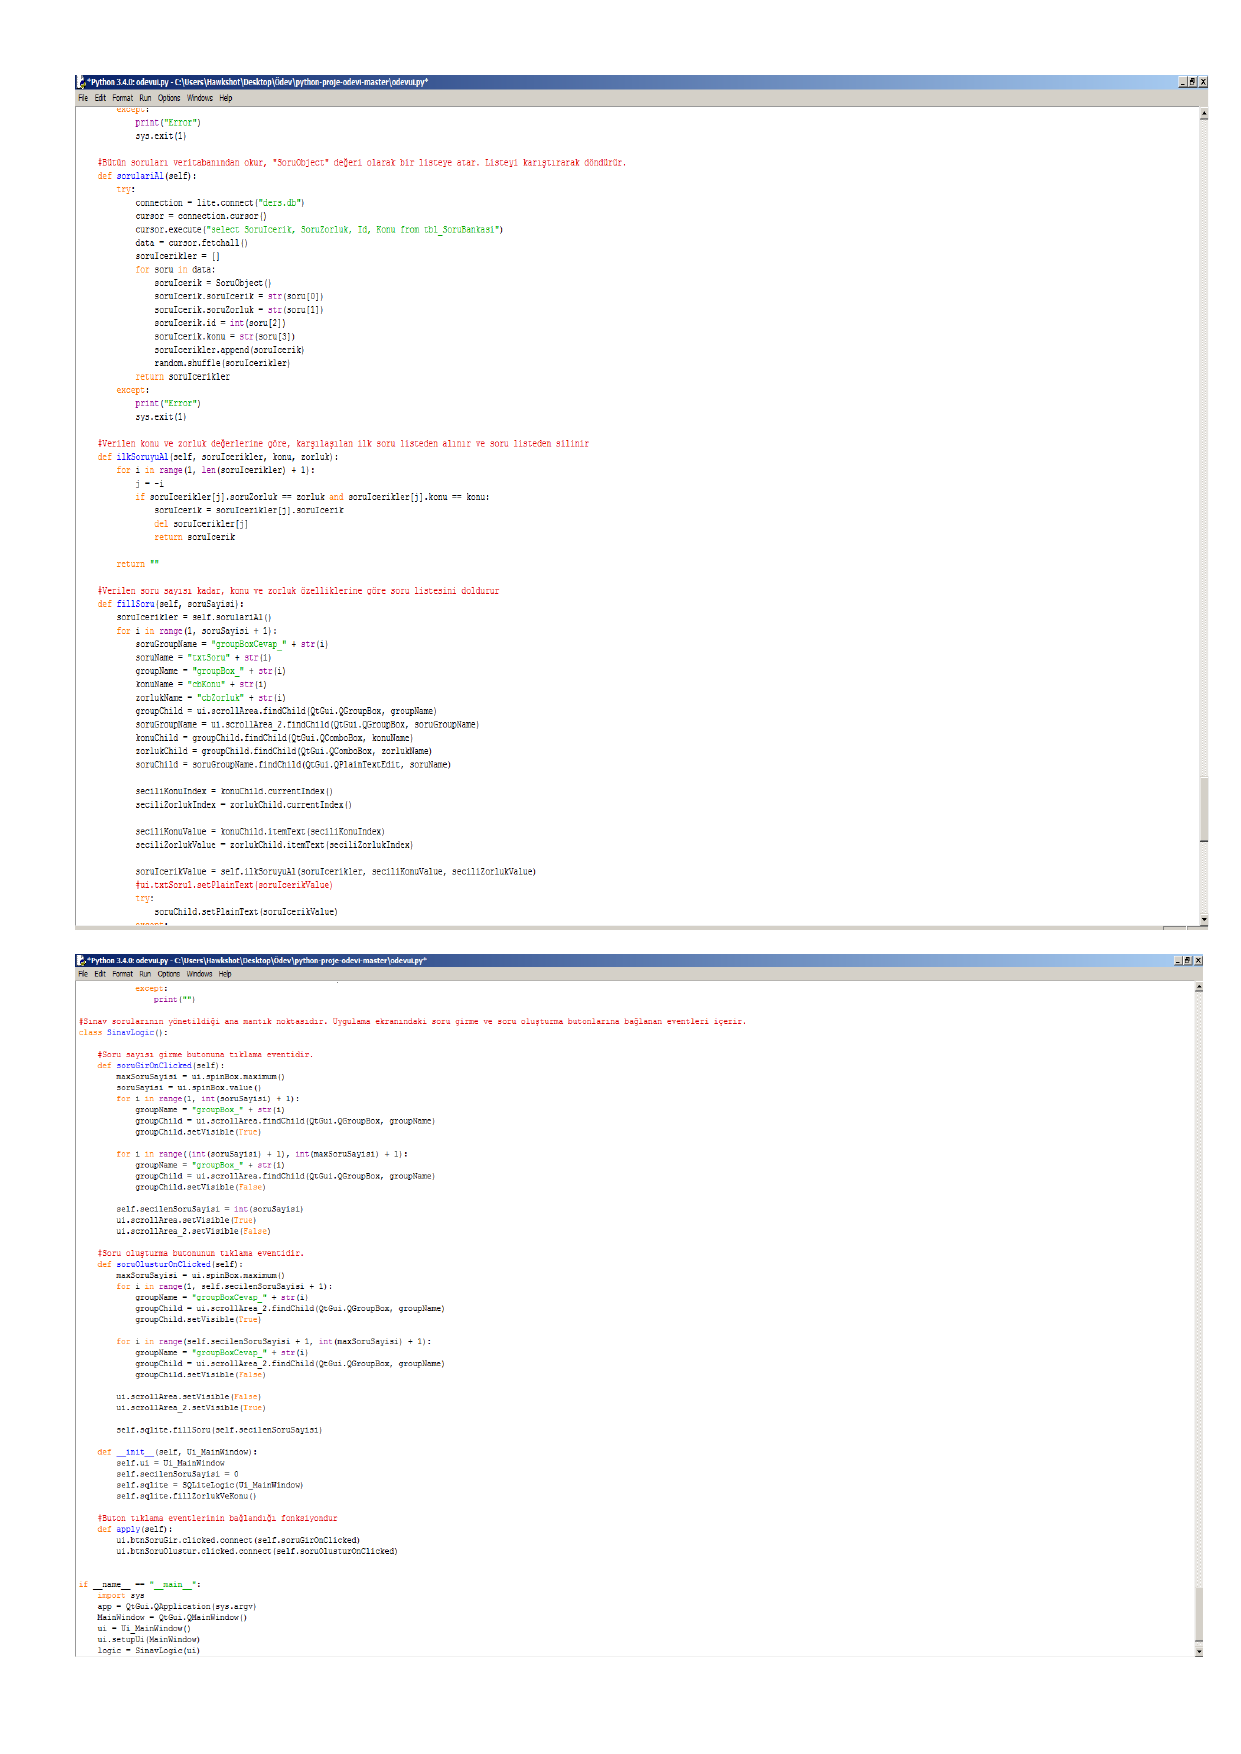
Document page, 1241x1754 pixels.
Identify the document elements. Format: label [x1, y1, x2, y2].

picture [75, 954, 1203, 1657]
picture [75, 75, 1209, 930]
